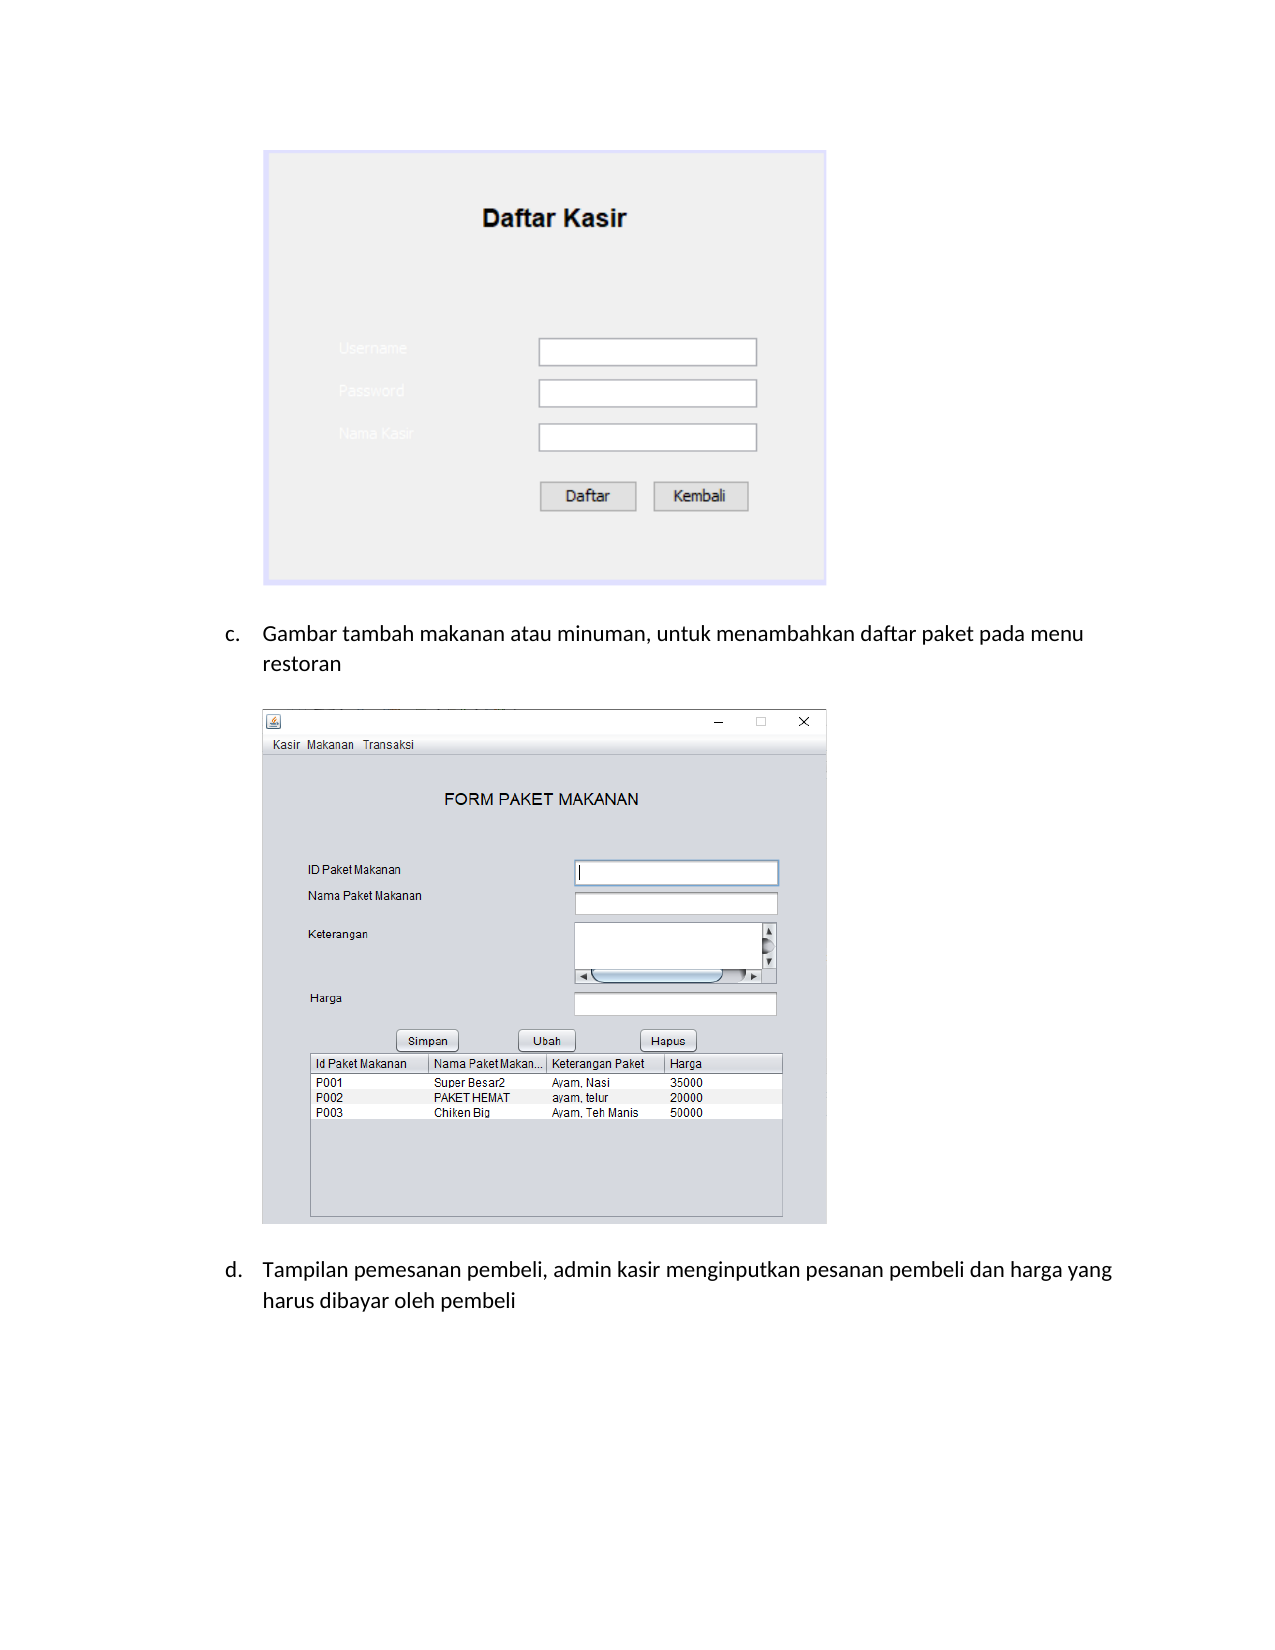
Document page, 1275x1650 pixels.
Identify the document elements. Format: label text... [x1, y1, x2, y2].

list Tampilan pemesanan pembeli, admin kasir menginputkan pesanan pembeli dan harga yang harus dibayar oleh pembeli [225, 1256, 1125, 1314]
picture [262, 150, 827, 587]
list Gambar tambah makanan atau minuman, untuk menambahkan daftar paket pada menu restoran [225, 619, 1125, 677]
picture [262, 709, 827, 1224]
